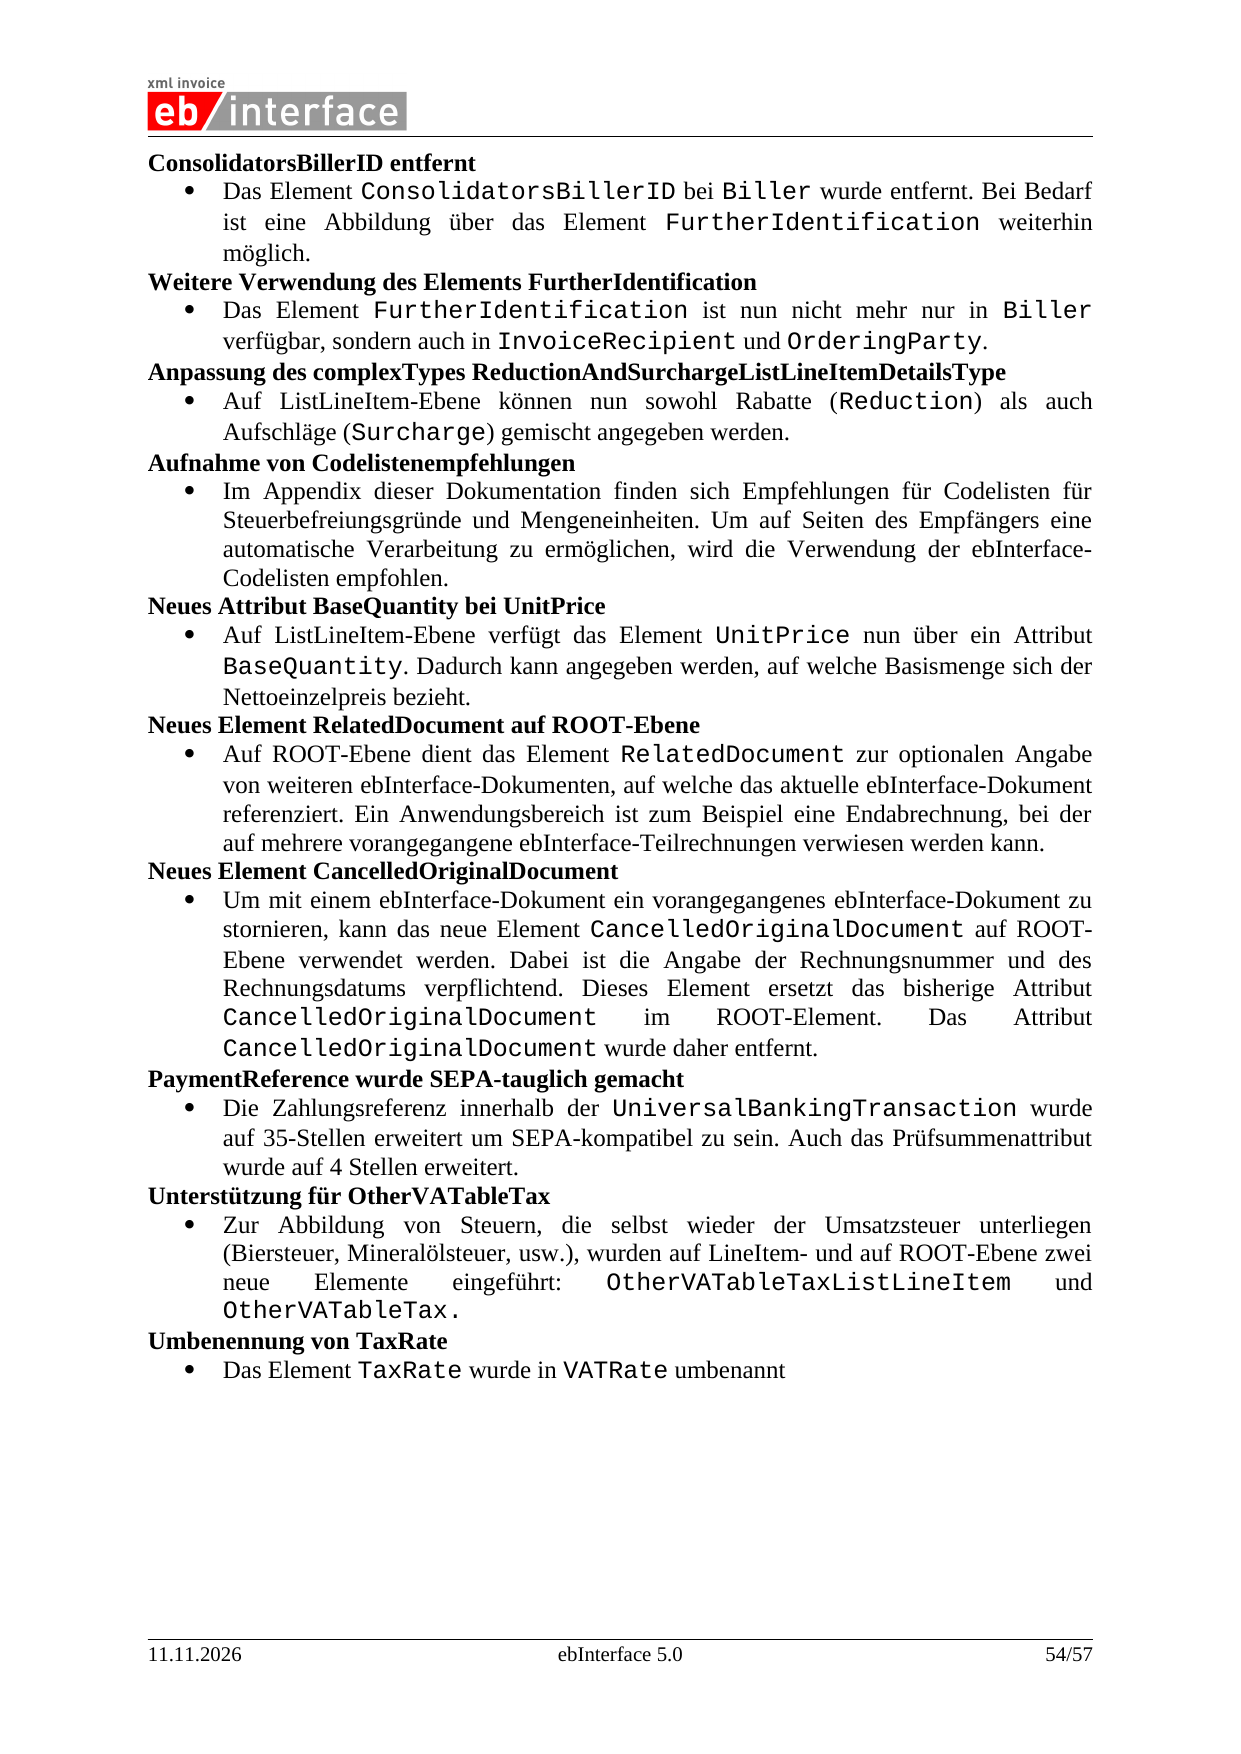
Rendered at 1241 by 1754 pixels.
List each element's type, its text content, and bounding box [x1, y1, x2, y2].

list Auf ListLineItem-Ebene können nun sowohl Rabatte (Reduction) als auch Aufschläge (Surcharge) gemischt angegeben werden. [185, 386, 1093, 448]
text ConsolidatorsBillerID entfernt [148, 148, 1093, 176]
text Anpassung des complexTypes ReductionAndSurchargeListLineItemDetailsType [148, 357, 1093, 386]
text Weitere Verwendung des Elements FurtherIdentification [148, 267, 1093, 296]
list Um mit einem ebInterface-Dokument ein vorangegangenes ebInterface-Dokument zu stornieren, kann das neue Element CancelledOriginalDocument auf ROOT-Ebene verwendet werden. Dabei ist die Angabe der Rechnungsnummer und des Rechnungsdatums verpflichtend. Dieses Element ersetzt das bisherige Attribut CancelledOriginalDocument im ROOT-Element. Das Attribut CancelledOriginalDocument wurde daher entfernt. [185, 885, 1093, 1064]
list Zur Abbildung von Steuern, die selbst wieder der Umsatzsteuer unterliegen (Biersteuer, Mineralölsteuer, usw.), wurden auf LineItem- und auf ROOT-Ebene zwei neue Elemente eingeführt: OtherVATableTaxListLineItem und OtherVATableTax. [185, 1210, 1093, 1326]
text Neues Element CancelledOriginalDocument [148, 856, 1093, 885]
list Im Appendix dieser Dokumentation finden sich Empfehlungen für Codelisten für Steuerbefreiungsgründe und Mengeneinheiten. Um auf Seiten des Empfängers eine automatische Verarbeitung zu ermöglichen, wird die Verwendung der ebInterface-Codelisten empfohlen. [185, 476, 1093, 591]
text Umbenennung von TaxRate [148, 1326, 1093, 1355]
list Das Element ConsolidatorsBillerID bei Biller wurde entfernt. Bei Bedarf ist eine Abbildung über das Element FurtherIdentification weiterhin möglich. [185, 176, 1093, 267]
picture [147, 73, 407, 134]
list Auf ListLineItem-Ebene verfügt das Element UnitPrice nun über ein Attribut BaseQuantity. Dadurch kann angegeben werden, auf welche Basismenge sich der Nettoeinzelpreis bezieht. [185, 620, 1093, 711]
text Unterstützung für OtherVATableTax [148, 1181, 1093, 1210]
list Die Zahlungsreferenz innerhalb der UniversalBankingTransaction wurde auf 35-Stellen erweitert um SEPA-kompatibel zu sein. Auch das Prüfsummenattribut wurde auf 4 Stellen erweitert. [185, 1093, 1093, 1181]
list Das Element FurtherIdentification ist nun nicht mehr nur in Biller verfügbar, sondern auch in InvoiceRecipient und OrderingParty. [185, 296, 1093, 357]
list Das Element TaxRate wurde in VATRate umbenannt [185, 1355, 1093, 1386]
text Neues Element RelatedDocument auf ROOT-Ebene [148, 711, 1093, 739]
text Neues Attribut BaseQuantity bei UnitPrice [148, 591, 1093, 620]
text PaymentReference wurde SEPA-tauglich gemacht [148, 1064, 1093, 1093]
list Auf ROOT-Ebene dient das Element RelatedDocument zur optionalen Angabe von weiteren ebInterface-Dokumenten, auf welche das aktuelle ebInterface-Dokument referenziert. Ein Anwendungsbereich ist zum Beispiel eine Endabrechnung, bei der auf mehrere vorangegangene ebInterface-Teilrechnungen verwiesen werden kann. [185, 739, 1093, 856]
text Aufnahme von Codelistenempfehlungen [148, 448, 1093, 476]
